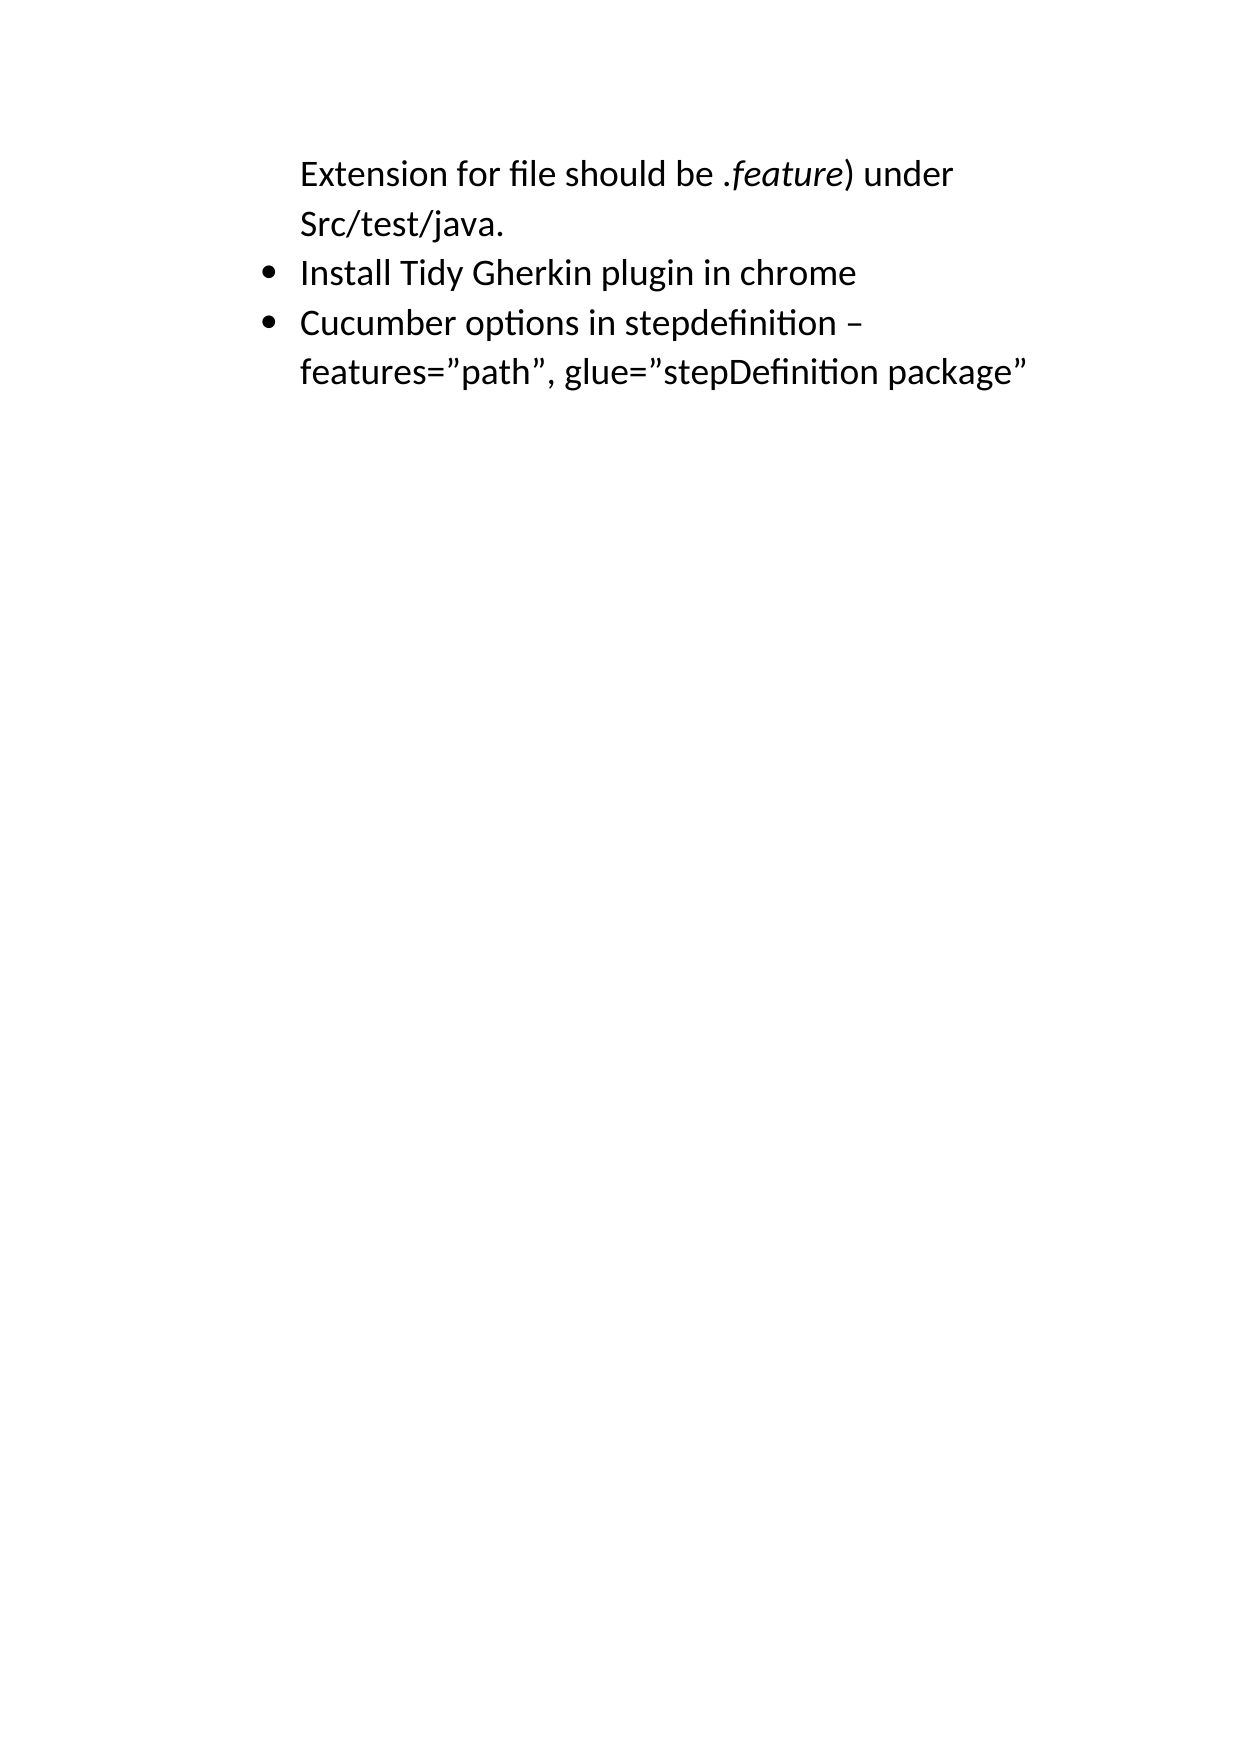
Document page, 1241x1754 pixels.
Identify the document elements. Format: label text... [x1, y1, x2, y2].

list Cucumber options in stepdefinition – features=”path”, glue=”stepDefinition package” [262, 298, 1090, 394]
list Install Tidy Gherkin plugin in chrome [262, 249, 1090, 295]
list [262, 150, 1090, 245]
